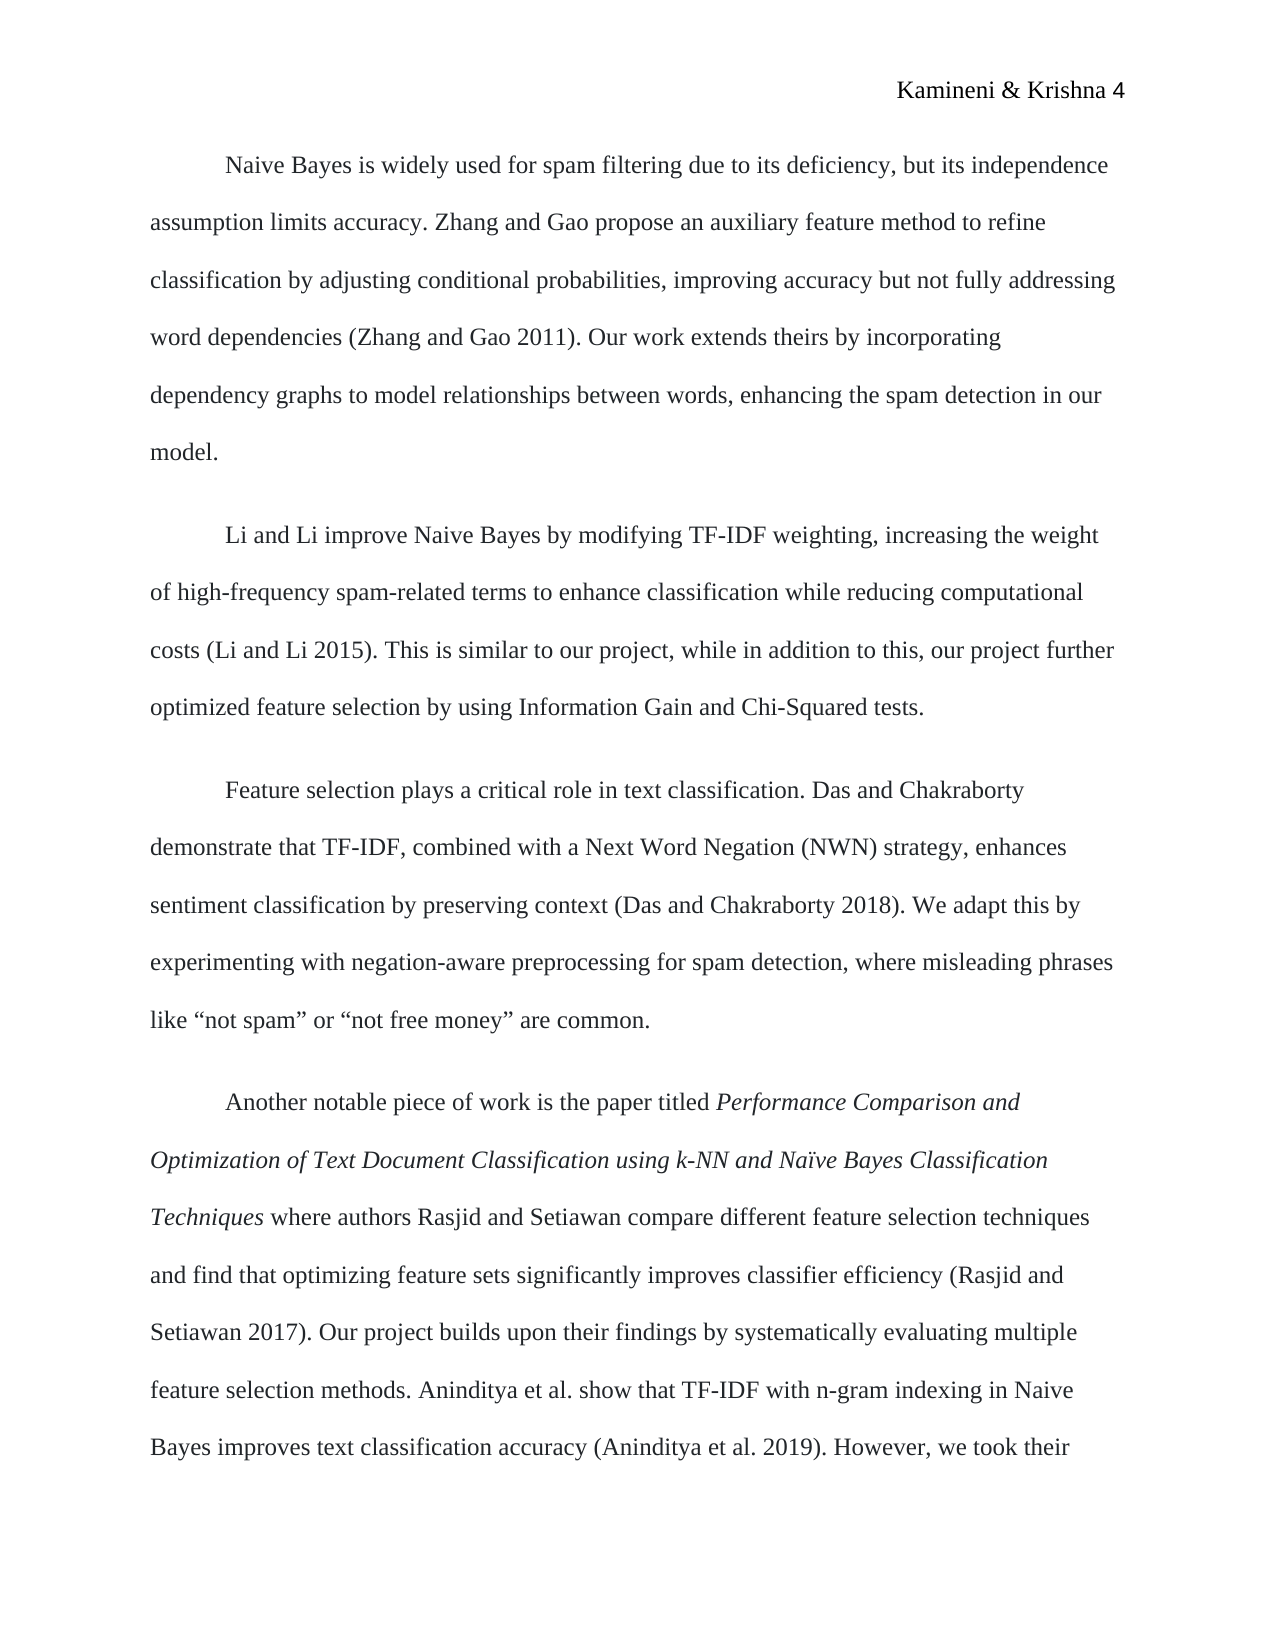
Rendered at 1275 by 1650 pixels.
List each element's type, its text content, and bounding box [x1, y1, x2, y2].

text Li and Li improve Naive Bayes by modifying TF-IDF weighting, increasing the weight of high-frequency spam-related terms to enhance classification while reducing computational costs (Li and Li 2015). This is similar to our project, while in addition to this, our project further optimized feature selection by using Information Gain and Chi-Squared tests. [150, 520, 1125, 721]
text Naive Bayes is widely used for spam filtering due to its deficiency, but its independence assumption limits accuracy. Zhang and Gao propose an auxiliary feature method to refine classification by adjusting conditional probabilities, improving accuracy but not fully addressing word dependencies (Zhang and Gao 2011). Our work extends theirs by incorporating dependency graphs to model relationships between words, enhancing the spam detection in our model. [150, 150, 1125, 466]
text Feature selection plays a critical role in text classification. Das and Chakraborty demonstrate that TF-IDF, combined with a Next Word Negation (NWN) strategy, enhances sentiment classification by preserving context (Das and Chakraborty 2018). We adapt this by experimenting with negation-aware preprocessing for spam detection, where misleading phrases like “not spam” or “not free money” are common. [150, 775, 1125, 1034]
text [150, 1087, 1125, 1461]
